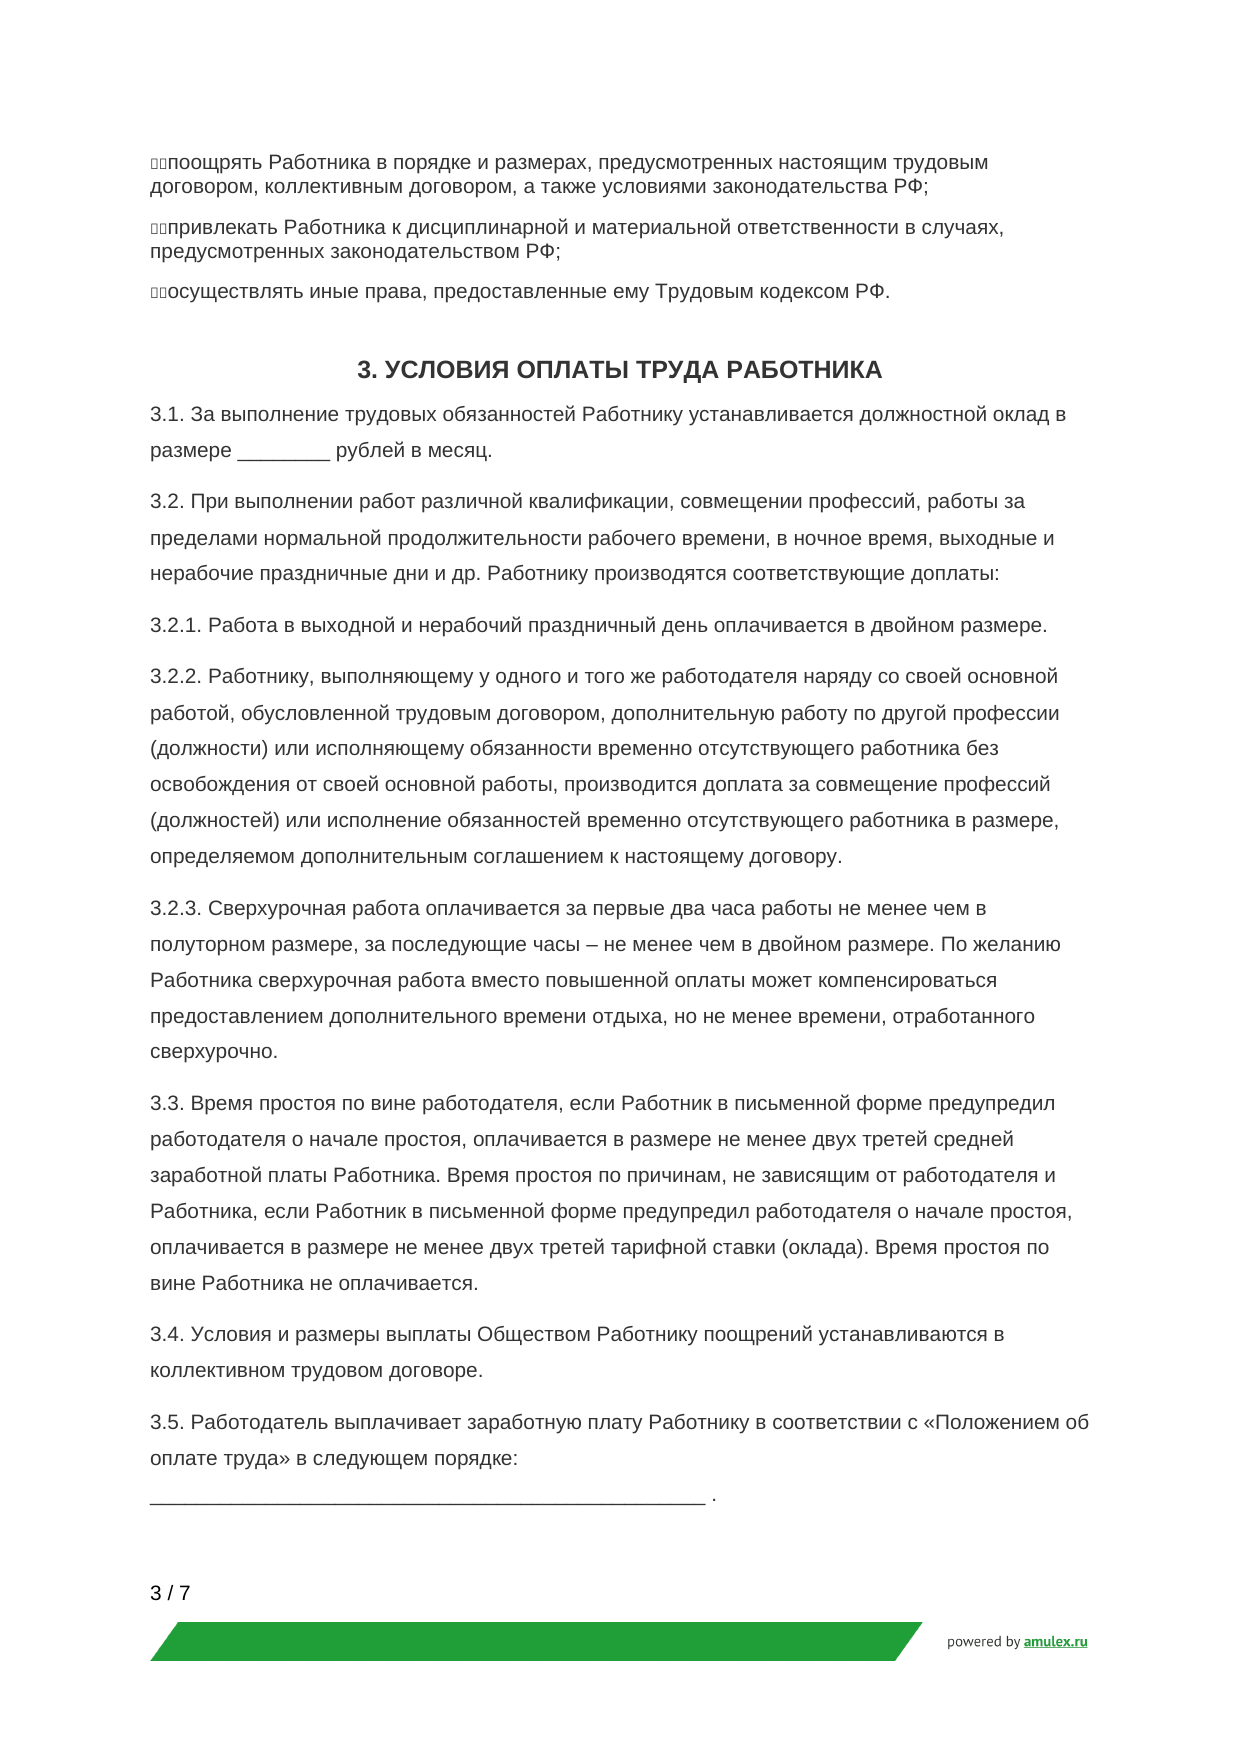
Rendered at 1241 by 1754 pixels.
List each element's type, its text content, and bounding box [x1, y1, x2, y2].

text привлекать Работника к дисциплинарной и материальной ответственности в случаях, предусмотренных законодательством РФ; [150, 214, 1090, 262]
text 3.2. При выполнении работ различной квалификации, совмещении профессий, работы за пределами нормальной продолжительности рабочего времени, в ночное время, выходные и нерабочие праздничные дни и др. Работнику производятся соответствующие доплаты: [150, 489, 1090, 585]
text 3.2.3. Сверхурочная работа оплачивается за первые два часа работы не менее чем в полуторном размере, за последующие часы – не менее чем в двойном размере. По желанию Работника сверхурочная работа вместо повышенной оплаты может компенсироваться предоставлением дополнительного времени отдыха, но не менее времени, отработанного сверхурочно. [150, 896, 1090, 1063]
text 3.2.2. Работнику, выполняющему у одного и того же работодателя наряду со своей основной работой, обусловленной трудовым договором, дополнительную работу по другой профессии (должности) или исполняющему обязанности временно отсутствующего работника без освобождения от своей основной работы, производится доплата за совмещение профессий (должностей) или исполнение обязанностей временно отсутствующего работника в размере, определяемом дополнительным соглашением к настоящему договору. [150, 664, 1090, 868]
text 3.2.1. Работа в выходной и нерабочий праздничный день оплачивается в двойном размере. [150, 613, 1090, 637]
text 3.5. Работодатель выплачивает заработную плату Работнику в соответствии с «Положением об оплате труда» в следующем порядке: ________________________________________________ . [150, 1410, 1090, 1506]
text 3.1. За выполнение трудовых обязанностей Работнику устанавливается должностной оклад в размере ________ рублей в месяц. [150, 402, 1090, 462]
text 3.3. Время простоя по вине работодателя, если Работник в письменной форме предупредил работодателя о начале простоя, оплачивается в размере не менее двух третей средней заработной платы Работника. Время простоя по причинам, не зависящим от работодателя и Работника, если Работник в письменной форме предупредил работодателя о начале простоя, оплачивается в размере не менее двух третей тарифной ставки (оклада). Время простоя по вине Работника не оплачивается. [150, 1091, 1090, 1294]
picture [150, 1622, 1088, 1661]
text 3. УСЛОВИЯ ОПЛАТЫ ТРУДА РАБОТНИКА [150, 355, 1090, 384]
text осуществлять иные права, предоставленные ему Трудовым кодексом РФ. [150, 279, 1090, 303]
text поощрять Работника в порядке и размерах, предусмотренных настоящим трудовым договором, коллективным договором, а также условиями законодательства РФ; [150, 150, 1090, 198]
text 3.4. Условия и размеры выплаты Обществом Работнику поощрений устанавливаются в коллективном трудовом договоре. [150, 1322, 1090, 1382]
